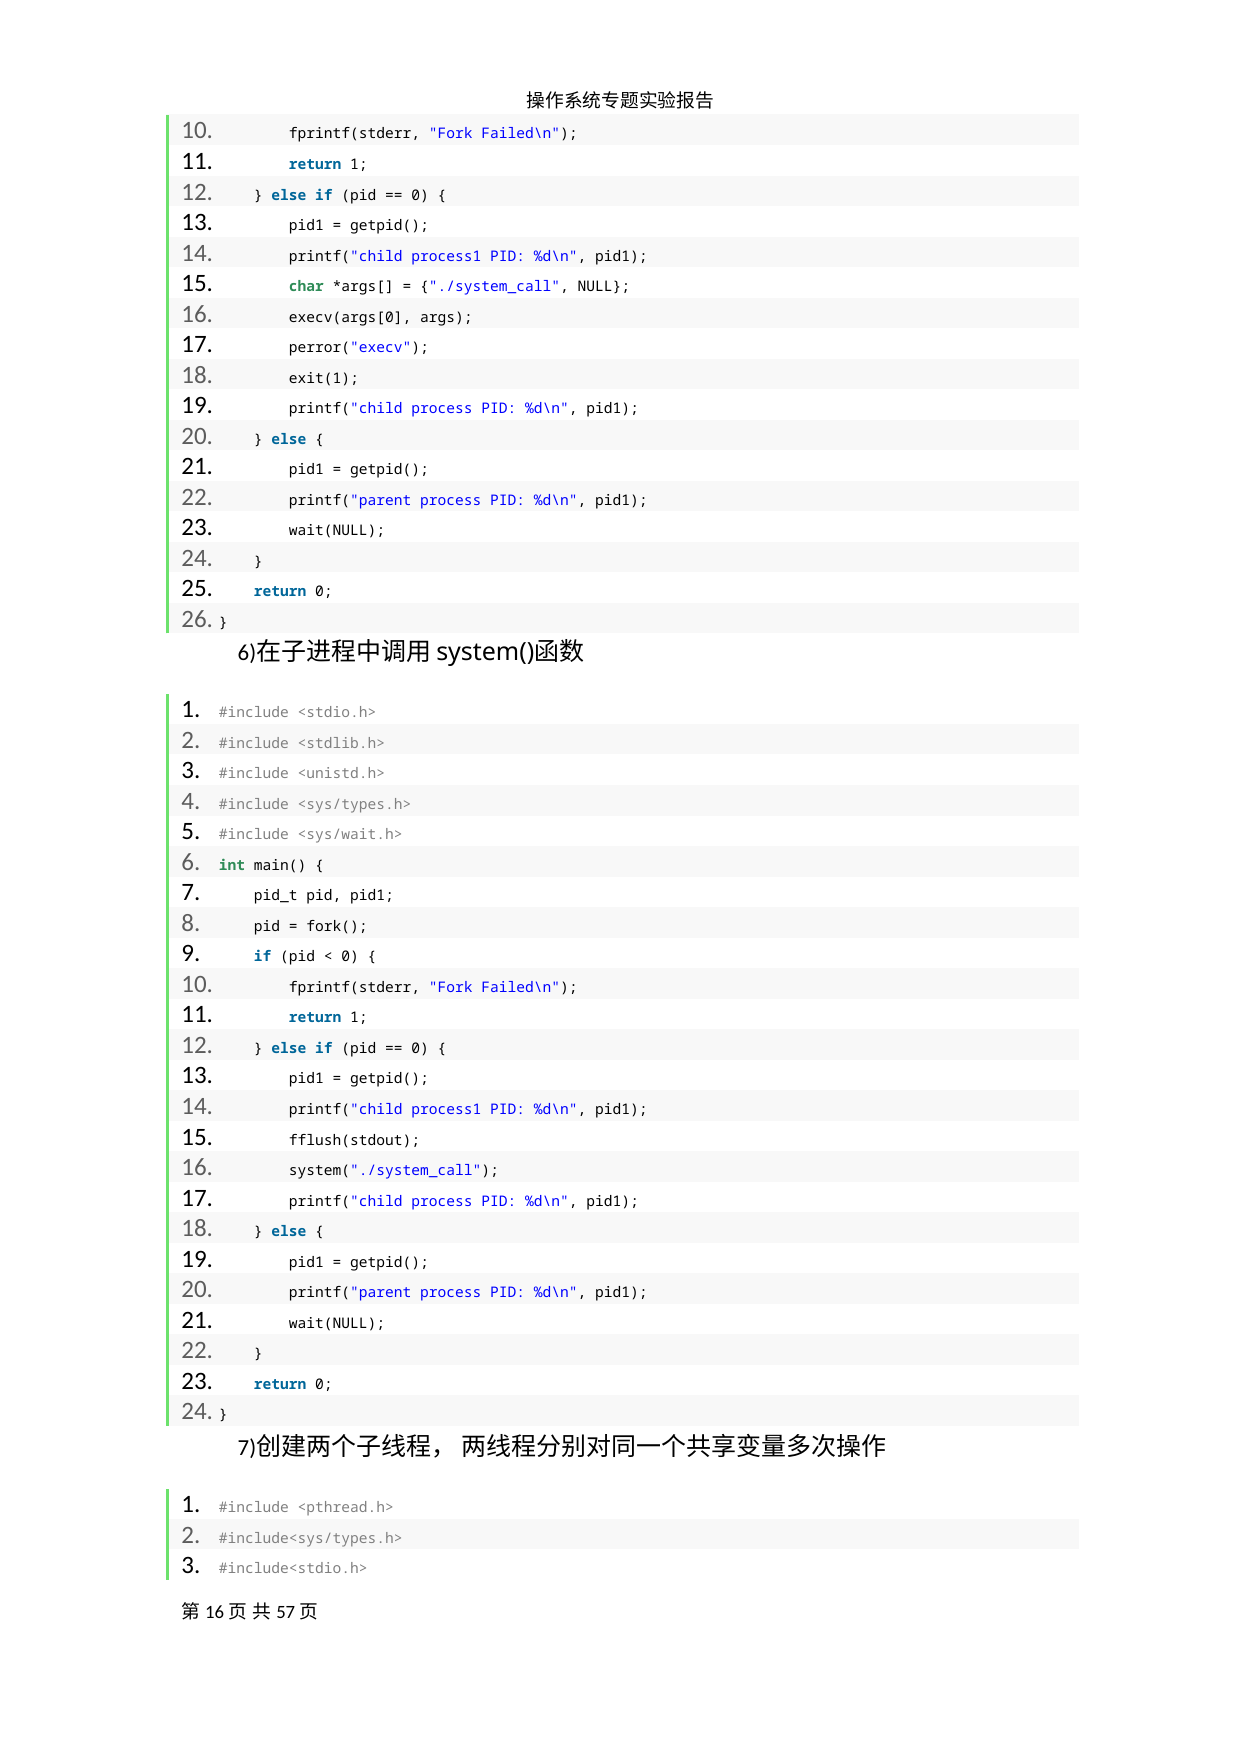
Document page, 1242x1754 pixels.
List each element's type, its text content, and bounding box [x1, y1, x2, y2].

list } else if (pid == 0) { [169, 1029, 1079, 1060]
list #include <stdlib.h> [169, 724, 1079, 754]
list fprintf(stderr, "Fork Failed\n"); [166, 114, 1079, 145]
list #include<stdio.h> [169, 1549, 1079, 1580]
list return 0; [169, 1365, 1079, 1395]
list #include <sys/types.h> [169, 785, 1079, 816]
list int main() { [169, 846, 1079, 877]
list } else { [169, 420, 1079, 450]
list printf("parent process PID: %d\n", pid1); [169, 481, 1079, 511]
list wait(NULL); [169, 511, 1079, 542]
list printf("child process1 PID: %d\n", pid1); [169, 237, 1079, 267]
list return 1; [169, 999, 1079, 1029]
list char *args[] = {"./system_call", NULL}; [169, 267, 1079, 298]
list execv(args[0], args); [169, 298, 1079, 328]
text 6)在子进程中调用system()函数 [162, 633, 1079, 667]
list pid1 = getpid(); [169, 450, 1079, 481]
list } [169, 542, 1079, 572]
list system("./system_call"); [169, 1151, 1079, 1182]
list #include <unistd.h> [169, 754, 1079, 785]
list #include<sys/types.h> [169, 1519, 1079, 1549]
list return 1; [169, 145, 1079, 176]
list #include <pthread.h> [166, 1488, 1079, 1519]
list printf("child process PID: %d\n", pid1); [169, 389, 1079, 420]
list fprintf(stderr, "Fork Failed\n"); [169, 968, 1079, 999]
list #include <sys/wait.h> [169, 816, 1079, 846]
list } [169, 1334, 1079, 1365]
list printf("parent process PID: %d\n", pid1); [169, 1273, 1079, 1304]
list printf("child process1 PID: %d\n", pid1); [169, 1090, 1079, 1121]
list } [169, 1395, 1079, 1426]
list } else if (pid == 0) { [169, 176, 1079, 206]
list wait(NULL); [169, 1304, 1079, 1334]
list } else { [169, 1212, 1079, 1243]
text 7)创建两个子线程， 两线程分别对同一个共享变量多次操作 [162, 1426, 1079, 1462]
list fflush(stdout); [169, 1121, 1079, 1151]
list pid1 = getpid(); [169, 206, 1079, 237]
list perror("execv"); [169, 328, 1079, 359]
list } [169, 603, 1079, 633]
list pid1 = getpid(); [169, 1243, 1079, 1273]
list return 0; [169, 572, 1079, 603]
list exit(1); [169, 359, 1079, 389]
list #include <stdio.h> [166, 693, 1079, 724]
list printf("child process PID: %d\n", pid1); [169, 1182, 1079, 1212]
list if (pid < 0) { [169, 938, 1079, 968]
list pid = fork(); [169, 907, 1079, 938]
list pid1 = getpid(); [169, 1060, 1079, 1090]
list pid_t pid, pid1; [169, 877, 1079, 907]
